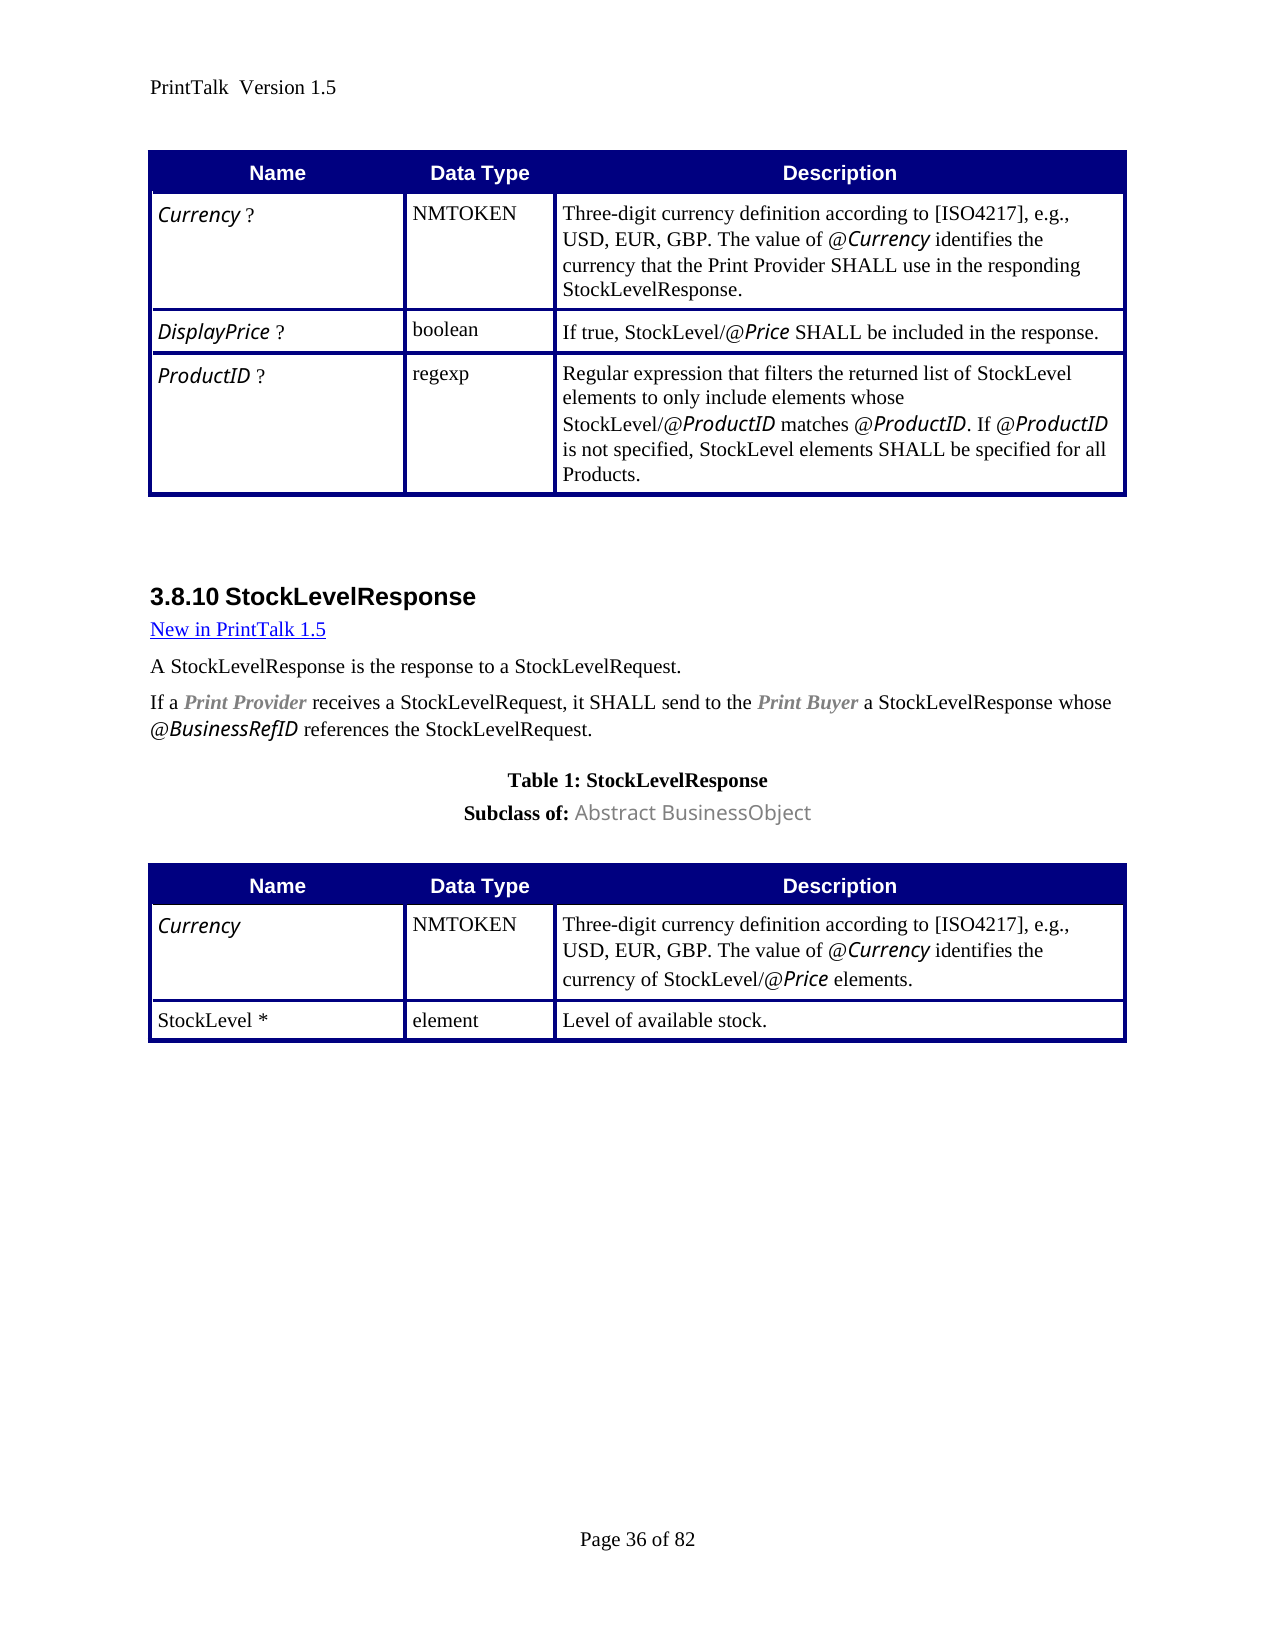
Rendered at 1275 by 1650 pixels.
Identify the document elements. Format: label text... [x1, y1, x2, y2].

text Table 31: StockLevelResponse [150, 768, 1125, 792]
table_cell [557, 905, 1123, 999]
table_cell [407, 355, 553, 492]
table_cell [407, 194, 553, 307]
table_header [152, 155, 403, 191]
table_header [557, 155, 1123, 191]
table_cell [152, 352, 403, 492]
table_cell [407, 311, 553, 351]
text A StockLevelResponse is the response to a StockLevelRequest. [150, 654, 1125, 678]
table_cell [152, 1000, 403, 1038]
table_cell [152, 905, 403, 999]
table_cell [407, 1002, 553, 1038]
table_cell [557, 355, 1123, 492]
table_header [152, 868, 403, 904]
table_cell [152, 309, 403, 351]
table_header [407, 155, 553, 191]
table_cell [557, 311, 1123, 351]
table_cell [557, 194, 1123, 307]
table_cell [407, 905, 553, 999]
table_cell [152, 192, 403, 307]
subtitle StockLevelResponse [150, 582, 1125, 611]
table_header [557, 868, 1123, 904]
text New in PrintTalk 1.5 [150, 617, 1125, 641]
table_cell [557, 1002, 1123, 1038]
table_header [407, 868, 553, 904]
